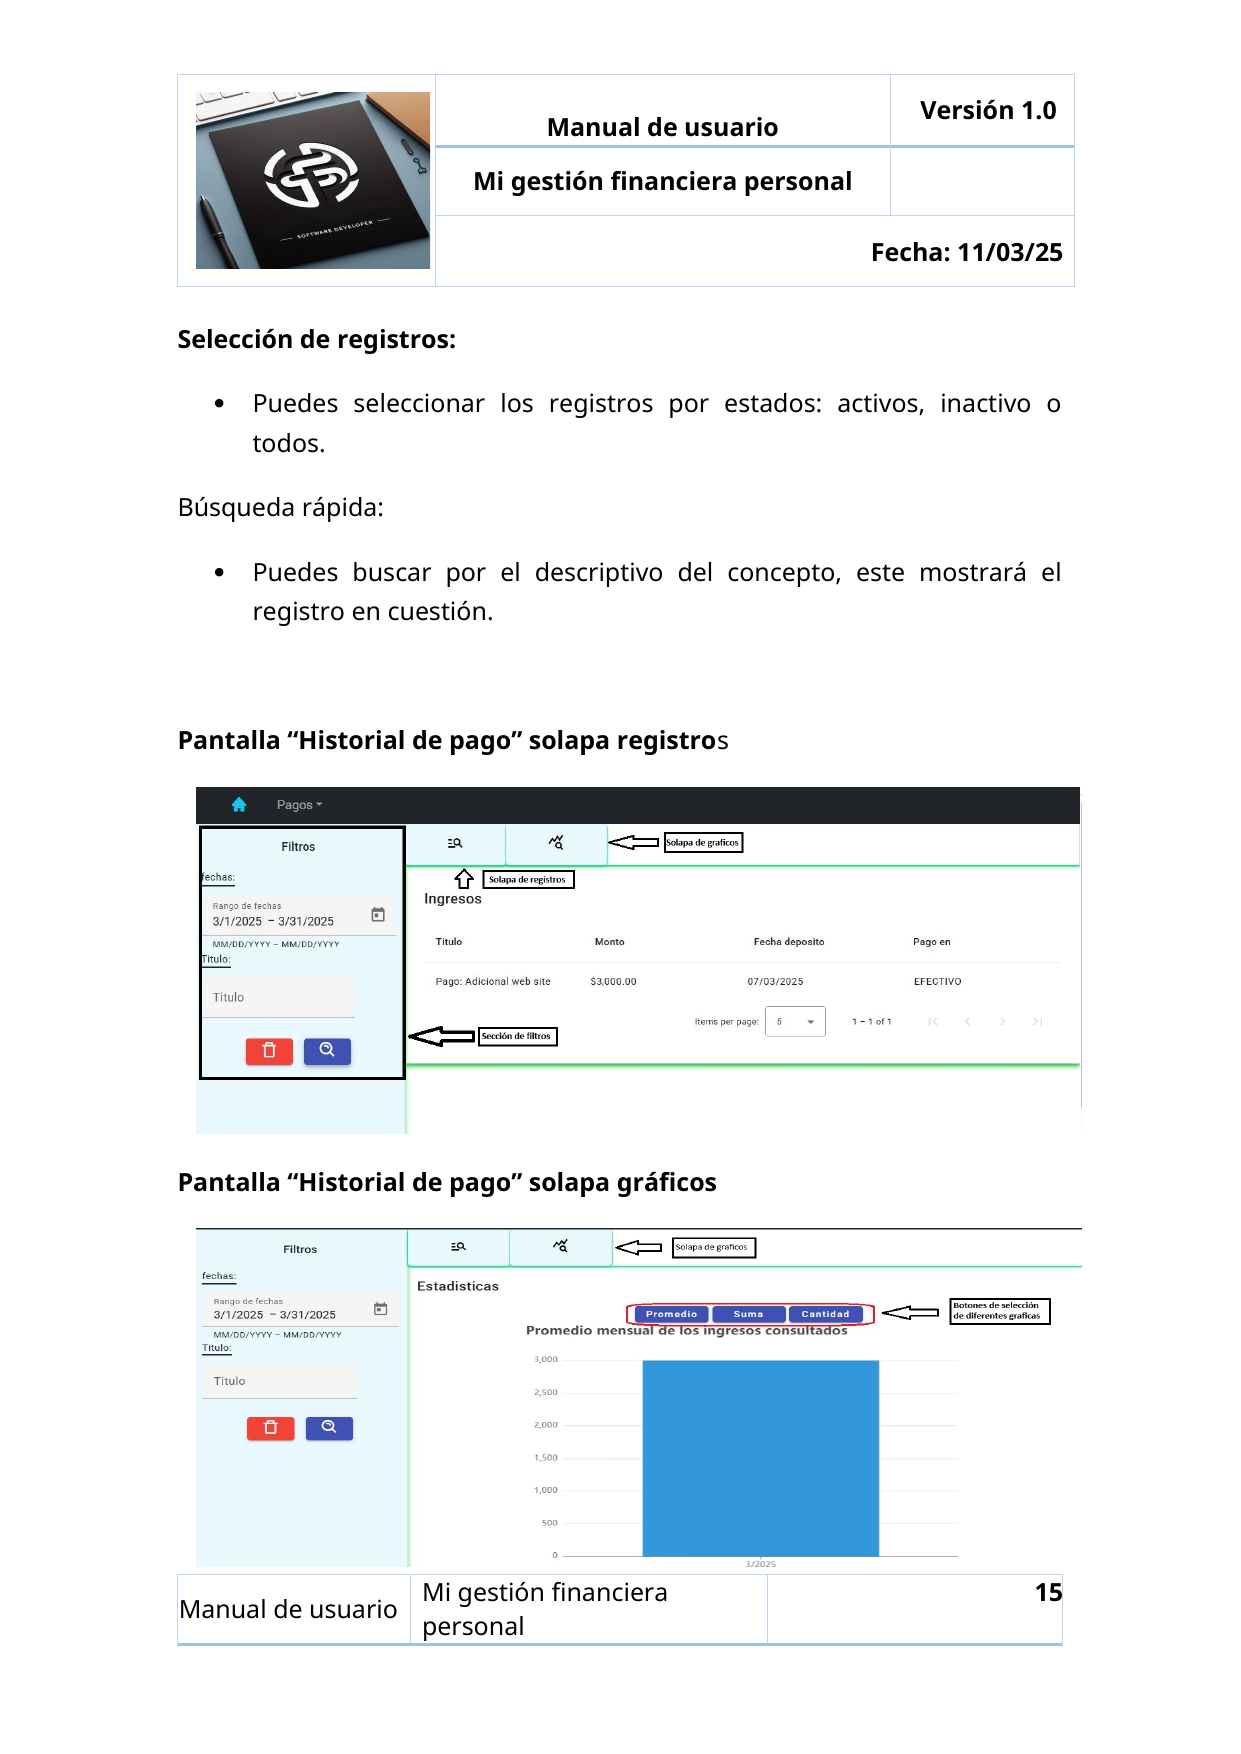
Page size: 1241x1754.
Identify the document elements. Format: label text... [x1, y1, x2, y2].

text Pantalla “Historial de pago” solapa gráficos [177, 1164, 1063, 1198]
list Puedes seleccionar los registros por estados: activos, inactivo o todos. [215, 386, 1063, 459]
text Búsqueda rápida: [177, 490, 1063, 524]
text Pantalla “Historial de pago” solapa registros [177, 723, 1063, 757]
list Puedes buscar por el descriptivo del concepto, este mostrará el registro en cuestión. [215, 554, 1063, 628]
text Selección de registros: [177, 321, 1063, 355]
